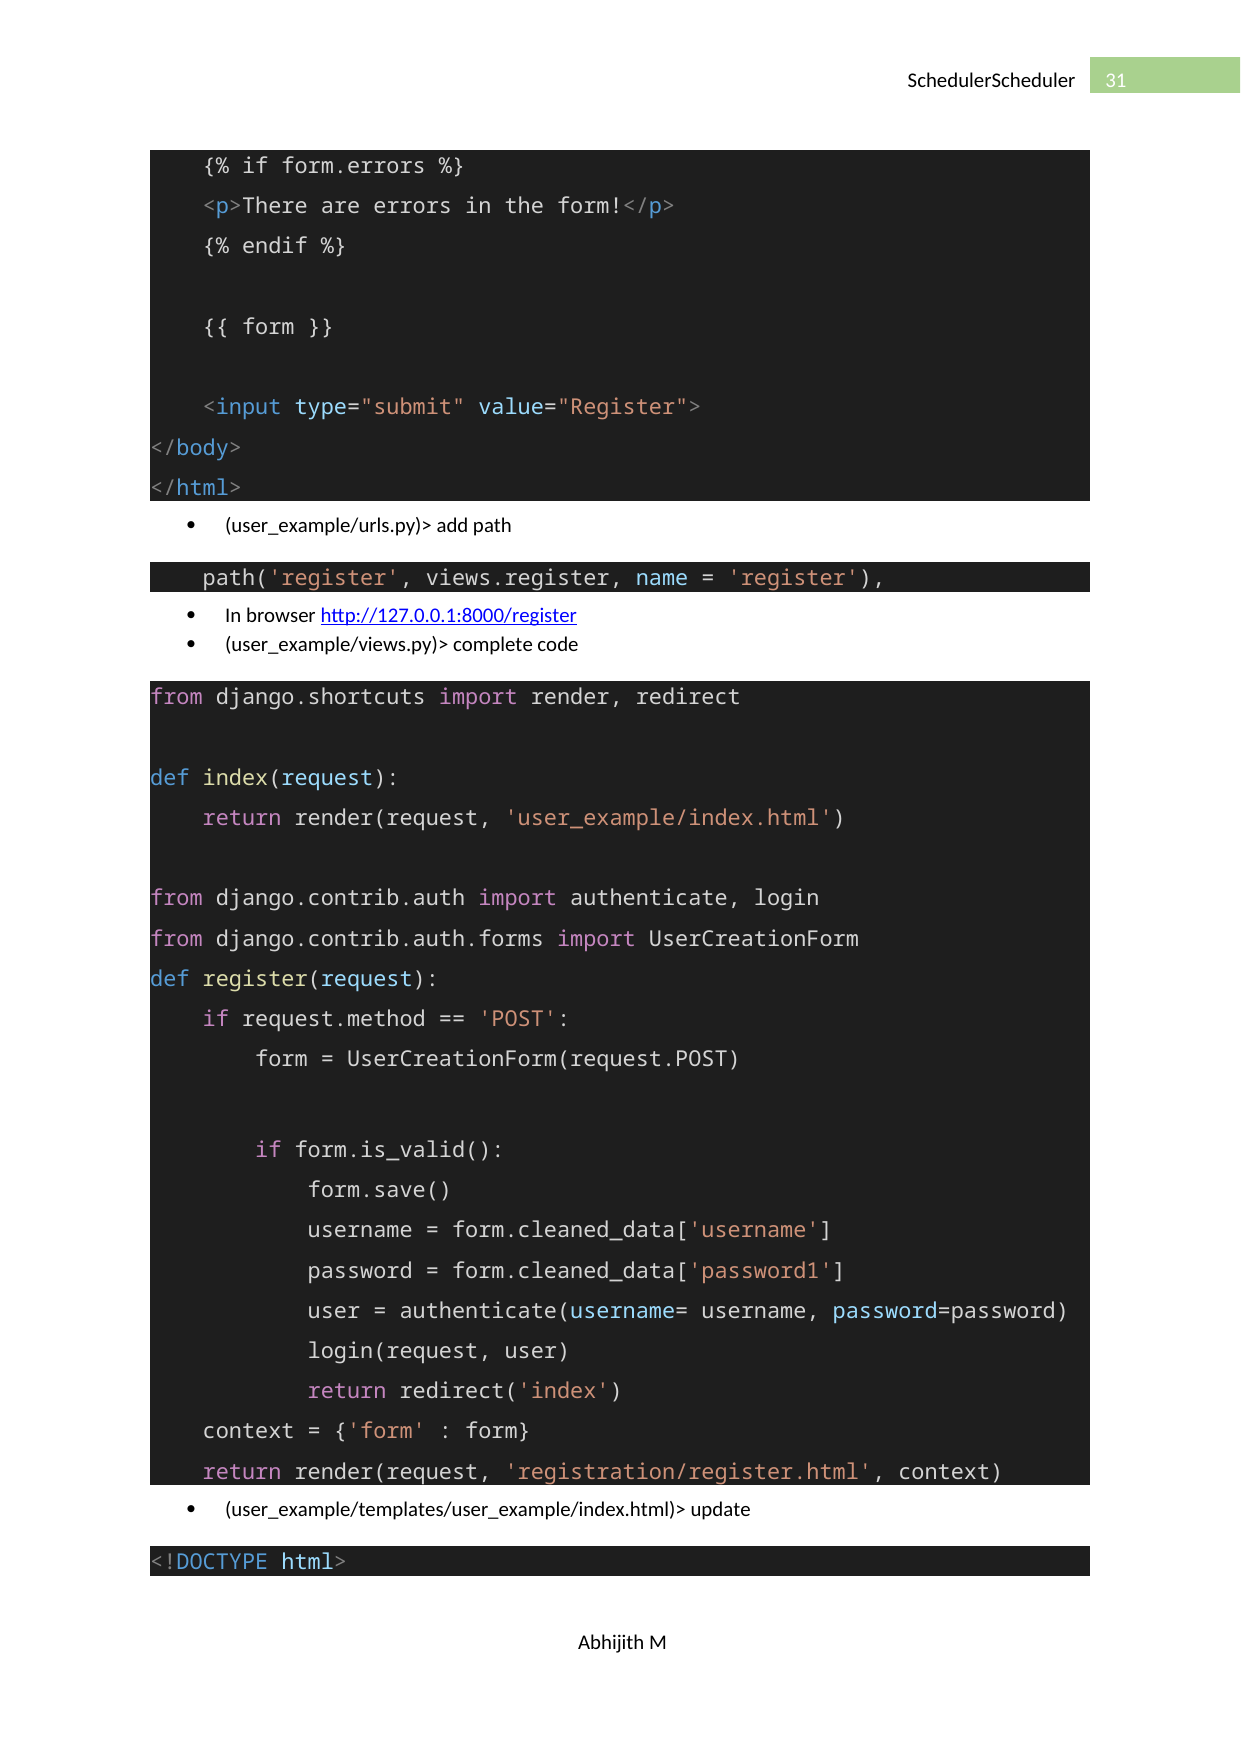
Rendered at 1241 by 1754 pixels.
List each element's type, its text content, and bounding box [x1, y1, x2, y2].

text from django.shortcuts import render, redirect [150, 681, 1090, 711]
text </body> [150, 431, 1090, 461]
text <input type="submit" value="Register"> [150, 391, 1090, 421]
text path('register', views.register, name = 'register'), [150, 562, 1090, 592]
text <!DOCTYPE html> [150, 1546, 1090, 1576]
list (user_example/templates/user_example/index.html)> update [187, 1496, 1090, 1521]
text context = {'form' : form} [150, 1415, 1090, 1445]
list (user_example/urls.py)> add path [187, 512, 1090, 537]
text </html> [150, 472, 1090, 501]
text return redirect('index') [150, 1375, 1090, 1405]
text return render(request, 'registration/register.html', context) [150, 1456, 1090, 1485]
list (user_example/views.py)> complete code [187, 631, 1090, 657]
text username = form.cleaned_data['username'] [150, 1214, 1090, 1244]
text <p>There are errors in the form!</p> [150, 190, 1090, 220]
text return render(request, 'user_example/index.html') [150, 802, 1090, 832]
text {{ form }} [150, 311, 1090, 341]
text login(request, user) [150, 1335, 1090, 1365]
text form = UserCreationForm(request.POST) [150, 1043, 1090, 1073]
list In browser http://127.0.0.1:8000/register [187, 602, 1090, 627]
text {% if form.errors %} [150, 150, 1090, 180]
text form.save() [150, 1174, 1090, 1204]
text def index(request): [150, 762, 1090, 791]
text {% endif %} [150, 230, 1090, 260]
text password = form.cleaned_data['password1'] [150, 1254, 1090, 1284]
text if form.is_valid(): [150, 1134, 1090, 1164]
text from django.contrib.auth.forms import UserCreationForm [150, 922, 1090, 952]
text from django.contrib.auth import authenticate, login [150, 882, 1090, 912]
text if request.method == 'POST': [150, 1003, 1090, 1033]
text def register(request): [150, 963, 1090, 992]
text user = authenticate(username= username, password=password) [150, 1295, 1090, 1324]
